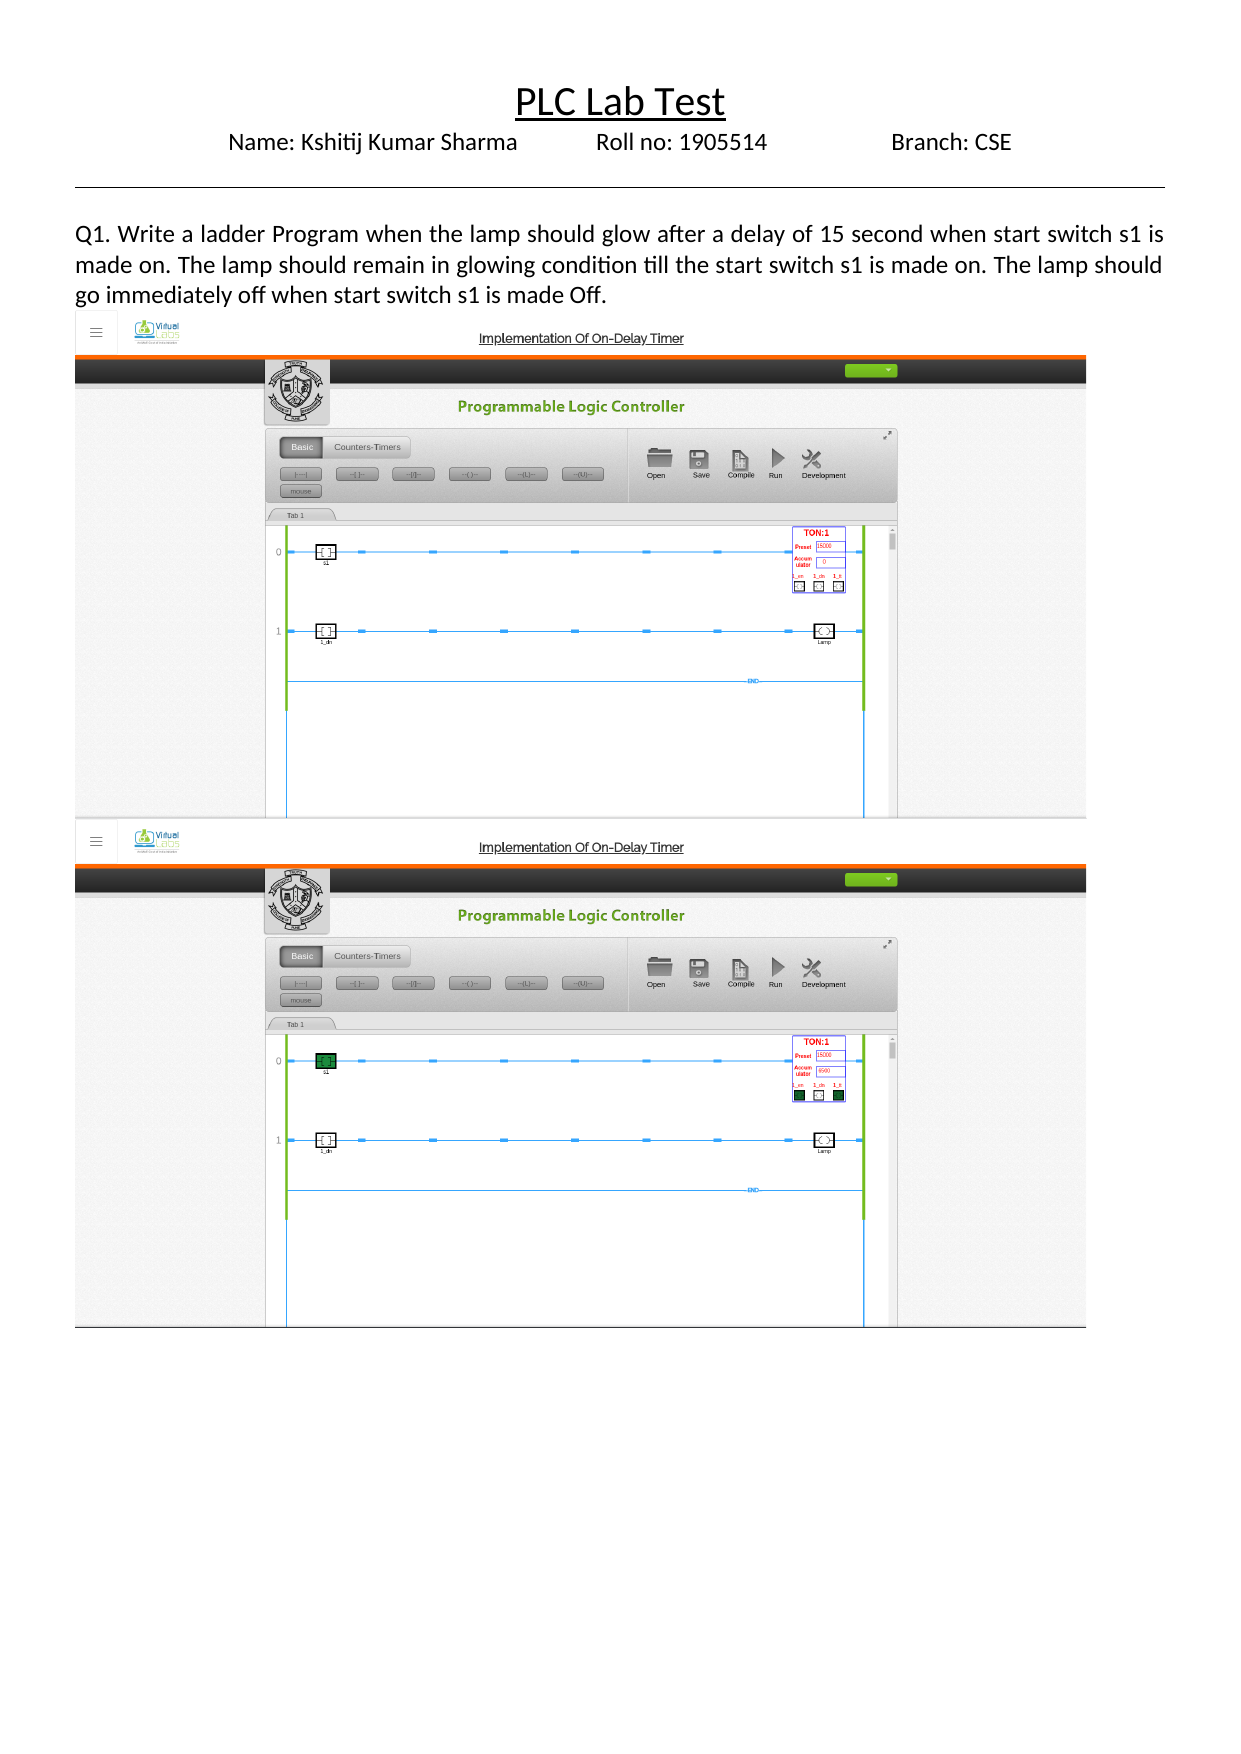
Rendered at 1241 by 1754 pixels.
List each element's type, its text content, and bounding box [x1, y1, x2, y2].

text Name: Kshitij Kumar Sharma Roll no: 1905514 Branch: CSE [75, 126, 1165, 156]
picture [75, 310, 1087, 1328]
text Q1. Write a ladder Program when the lamp should glow after a delay of 15 second when start switch s1 is made on. The lamp should remain in glowing condition till the start switch s1 is made on. The lamp should go immediately off when start switch s1 is made Off. [75, 218, 1165, 310]
text PLC Lab Test [75, 75, 1165, 126]
